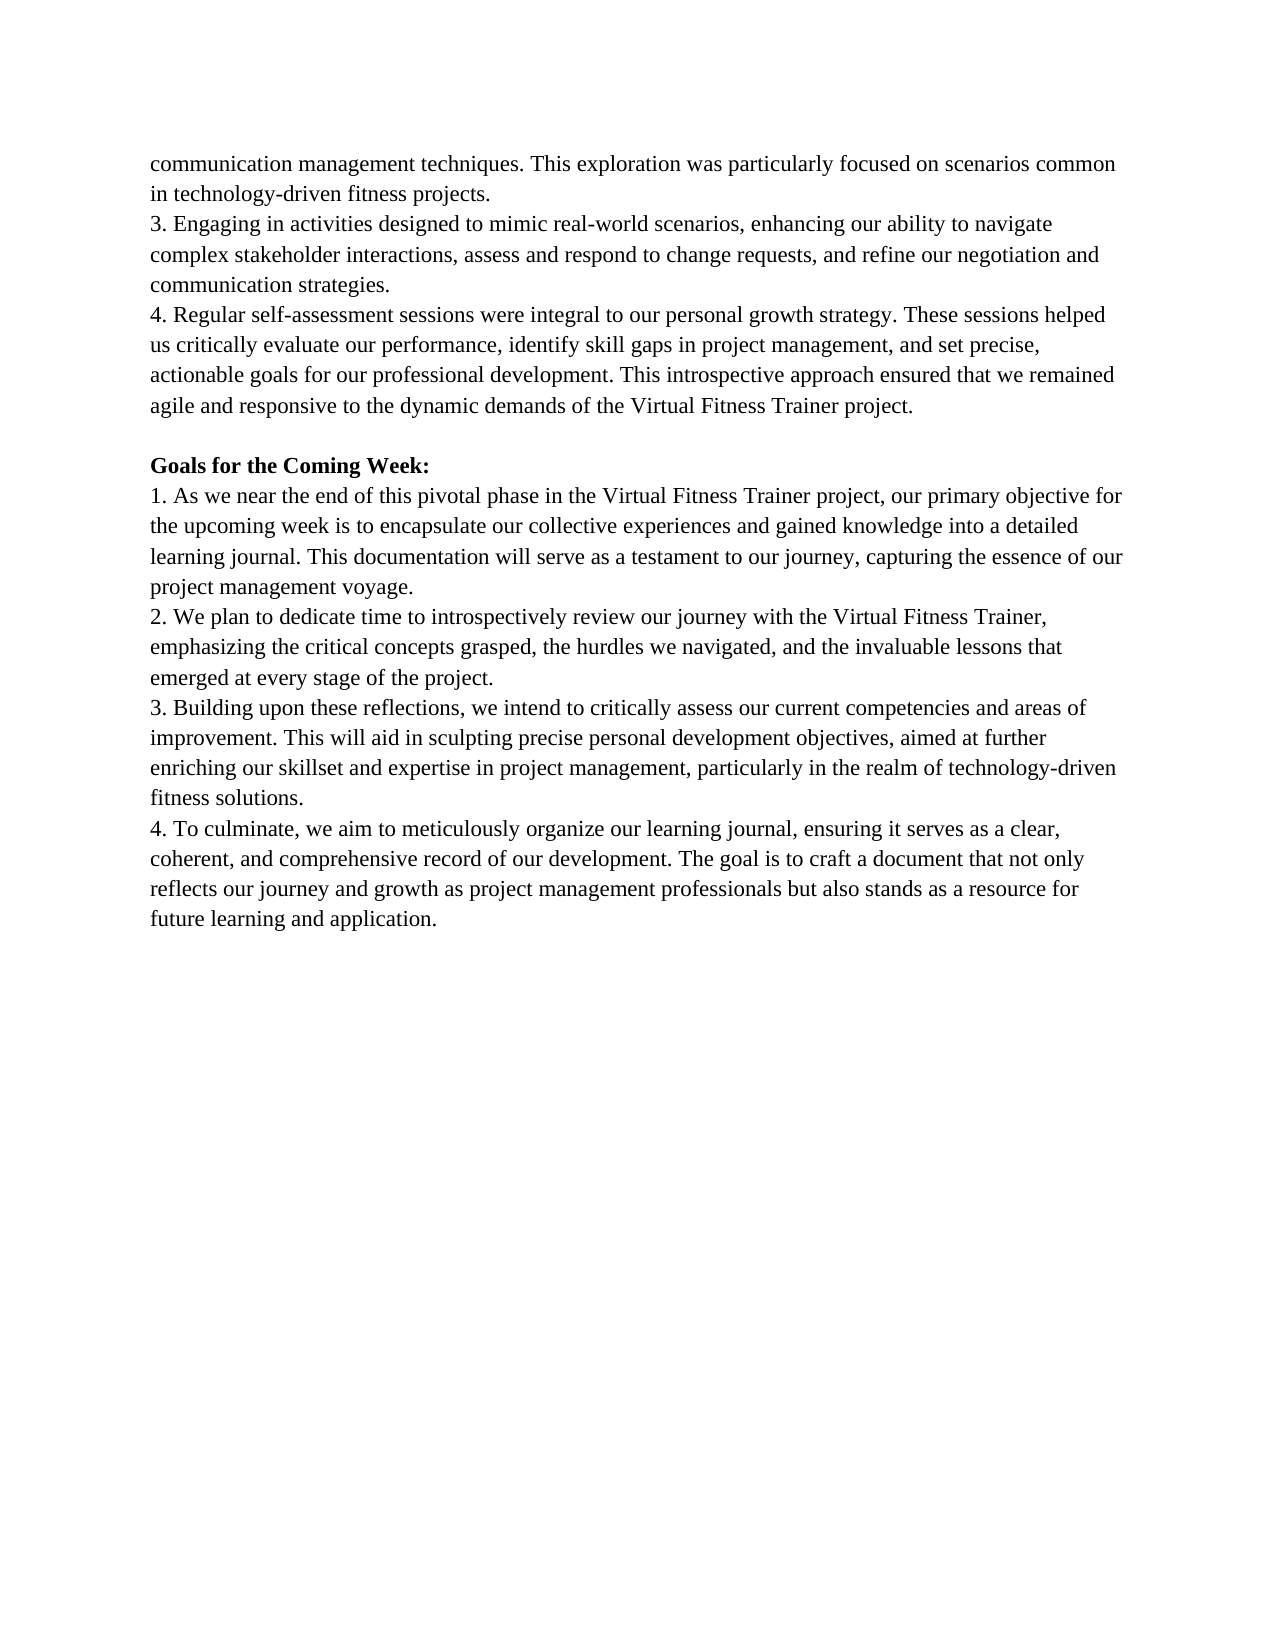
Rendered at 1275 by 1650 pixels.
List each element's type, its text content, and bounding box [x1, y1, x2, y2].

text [150, 150, 1125, 207]
text 3. Building upon these reflections, we intend to critically assess our current competencies and areas of improvement. This will aid in sculpting precise personal development objectives, aimed at further enriching our skillset and expertise in project management, particularly in the realm of technology-driven fitness solutions. [150, 694, 1125, 811]
text Goals for the Coming Week: [150, 452, 1125, 478]
text 4. Regular self-assessment sessions were integral to our personal growth strategy. These sessions helped us critically evaluate our performance, identify skill gaps in project management, and set precise, actionable goals for our professional development. This introspective approach ensured that we remained agile and responsive to the dynamic demands of the Virtual Fitness Trainer project. [150, 301, 1125, 418]
text 4. To culminate, we aim to meticulously organize our learning journal, ensuring it serves as a clear, coherent, and comprehensive record of our development. The goal is to craft a document that not only reflects our journey and growth as project management professionals but also stands as a resource for future learning and application. [150, 814, 1125, 932]
text 1. As we near the end of this pivotal phase in the Virtual Fitness Trainer project, our primary objective for the upcoming week is to encapsulate our collective experiences and gained knowledge into a detailed learning journal. This documentation will serve as a testament to our journey, capturing the essence of our project management voyage. [150, 482, 1125, 599]
text 2. We plan to dedicate time to introspectively review our journey with the Virtual Fitness Trainer, emphasizing the critical concepts grasped, the hurdles we navigated, and the invaluable lessons that emerged at every stage of the project. [150, 603, 1125, 690]
text 3. Engaging in activities designed to mimic real-world scenarios, enhancing our ability to navigate complex stakeholder interactions, assess and respond to change requests, and refine our negotiation and communication strategies. [150, 210, 1125, 297]
